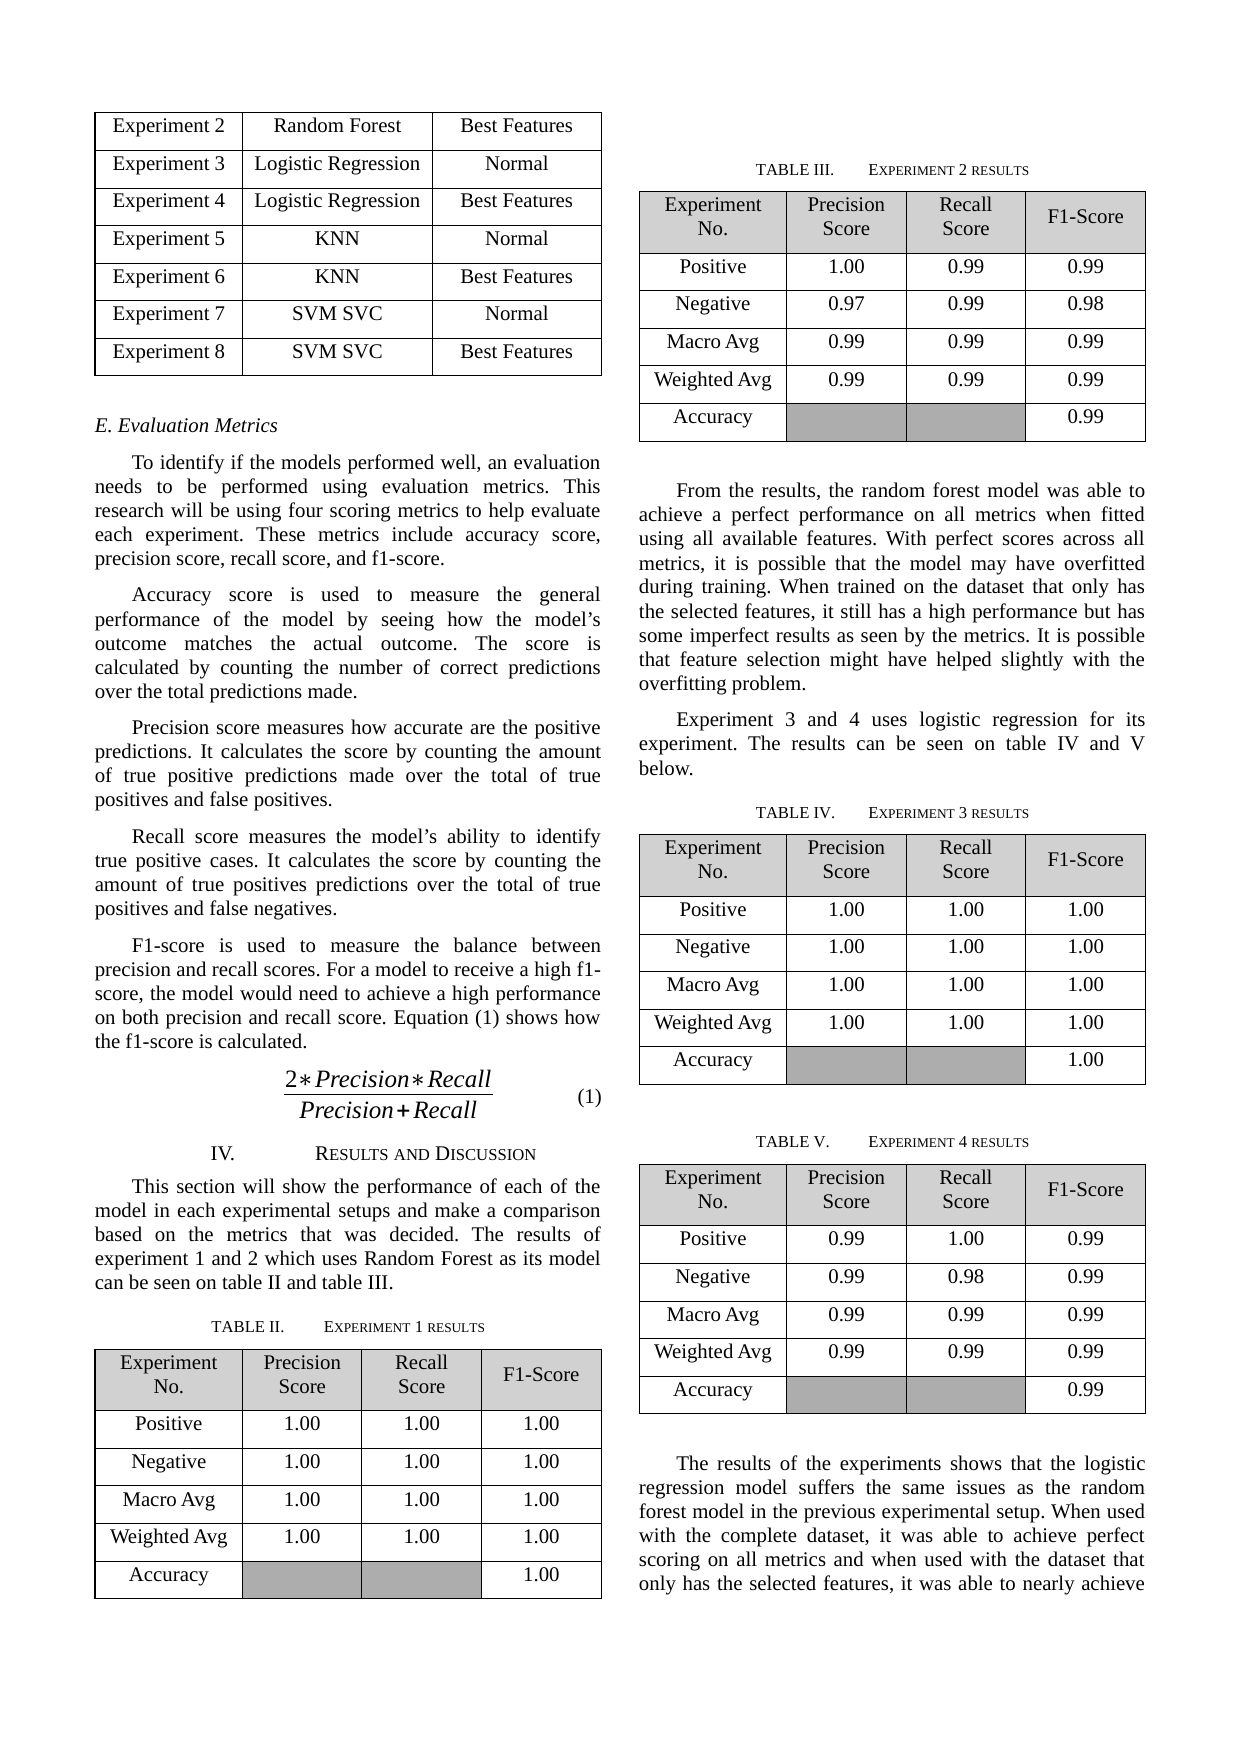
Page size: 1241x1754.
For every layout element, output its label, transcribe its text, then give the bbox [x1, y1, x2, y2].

table_cell 0.99 [1026, 1339, 1145, 1376]
table_cell Weighted Avg [640, 1010, 786, 1046]
table_cell 1.00 [787, 935, 906, 971]
text Experiment 3 results [639, 804, 1146, 822]
table_cell [787, 1377, 906, 1413]
table_cell Negative [96, 1449, 242, 1485]
text Experiment 2 results [639, 161, 1146, 178]
table_header Recall Score [362, 1350, 481, 1410]
table_cell 1.00 [1026, 935, 1145, 971]
table_cell 0.99 [1026, 1226, 1145, 1263]
table_cell 1.00 [907, 935, 1025, 971]
table_cell Experiment 7 [96, 301, 242, 338]
table_cell Weighted Avg [96, 1524, 242, 1561]
table_cell 0.99 [1026, 329, 1145, 365]
table_cell 0.99 [787, 1264, 906, 1301]
text (1) [94, 1066, 601, 1124]
text E. Evaluation Metrics [94, 413, 601, 437]
table_cell 0.99 [787, 366, 906, 403]
table_cell 1.00 [482, 1486, 601, 1523]
table_cell Experiment 3 [96, 151, 242, 187]
table_cell 1.00 [482, 1449, 601, 1485]
table_cell Accuracy [640, 1047, 786, 1084]
table_header Recall Score [907, 835, 1025, 896]
table_cell 0.99 [907, 254, 1025, 290]
table_cell 0.99 [787, 329, 906, 365]
table_cell 1.00 [362, 1524, 481, 1561]
table_cell SVM SVC [243, 339, 432, 375]
table_cell Macro Avg [640, 972, 786, 1009]
table_header Experiment No. [640, 1165, 786, 1225]
table_cell 1.00 [482, 1411, 601, 1448]
table_cell 0.99 [1026, 1264, 1145, 1301]
text Experiment 4 results [639, 1134, 1146, 1151]
table_cell Negative [640, 935, 786, 971]
table_cell Weighted Avg [640, 1339, 786, 1376]
table_cell SVM SVC [243, 301, 432, 338]
table_cell 1.00 [907, 897, 1025, 933]
text This section will show the performance of each of the model in each experimental setups and make a comparison based on the metrics that was decided. The results of experiment 1 and 2 which uses Random Forest as its model can be seen on table II and table III. [94, 1173, 601, 1294]
table_cell 1.00 [1026, 897, 1145, 933]
text Experiment 1 results [94, 1319, 601, 1336]
table_cell [907, 1047, 1025, 1084]
table_cell 0.99 [907, 329, 1025, 365]
table_cell 1.00 [787, 897, 906, 933]
table_cell Accuracy [96, 1562, 242, 1598]
table_cell 0.99 [787, 1302, 906, 1338]
table_cell Positive [640, 254, 786, 290]
table_cell Positive [640, 897, 786, 933]
table_cell Normal [433, 226, 601, 263]
table_cell KNN [243, 264, 432, 300]
table_header F1-Score [1026, 1165, 1145, 1225]
table_header F1-Score [1026, 192, 1145, 253]
table_cell 1.00 [907, 972, 1025, 1009]
table_cell Experiment 6 [96, 264, 242, 300]
table_cell 0.98 [907, 1264, 1025, 1301]
table_cell 0.99 [1026, 404, 1145, 441]
table_cell Macro Avg [640, 329, 786, 365]
table_cell 0.99 [907, 366, 1025, 403]
table_cell 1.00 [1026, 1047, 1145, 1084]
list Results and Discussion [169, 1141, 601, 1165]
table_cell 1.00 [243, 1486, 361, 1523]
table_cell [907, 1377, 1025, 1413]
table_cell Best Features [433, 264, 601, 300]
table_header Recall Score [907, 1165, 1025, 1225]
table_cell Best Features [433, 189, 601, 225]
table_cell Positive [640, 1226, 786, 1263]
table_header Precision Score [787, 835, 906, 896]
table_cell 0.99 [1026, 1377, 1145, 1413]
table_cell [787, 404, 906, 441]
table_cell KNN [243, 226, 432, 263]
table_cell Random Forest [243, 113, 432, 150]
table_cell 1.00 [787, 1010, 906, 1046]
text Precision score measures how accurate are the positive predictions. It calculates the score by counting the amount of true positive predictions made over the total of true positives and false positives. [94, 715, 601, 811]
table_cell Best Features [433, 113, 601, 150]
table_cell Logistic Regression [243, 189, 432, 225]
table_cell 1.00 [243, 1524, 361, 1561]
text F1-score is used to measure the balance between precision and recall scores. For a model to receive a high f1-score, the model would need to achieve a high performance on both precision and recall score. Equation (1) shows how the f1-score is calculated. [94, 933, 601, 1053]
table_cell Negative [640, 1264, 786, 1301]
table_cell 1.00 [243, 1411, 361, 1448]
table_cell 1.00 [362, 1449, 481, 1485]
table_cell Macro Avg [640, 1302, 786, 1338]
table_cell 0.98 [1026, 291, 1145, 328]
table_header Precision Score [787, 192, 906, 253]
text To identify if the models performed well, an evaluation needs to be performed using evaluation metrics. This research will be using four scoring metrics to help evaluate each experiment. These metrics include accuracy score, precision score, recall score, and f1-score. [94, 449, 601, 570]
table_cell Weighted Avg [640, 366, 786, 403]
table_header Recall Score [907, 192, 1025, 253]
table_cell Experiment 5 [96, 226, 242, 263]
table_cell 1.00 [787, 972, 906, 1009]
text From the results, the random forest model was able to achieve a perfect performance on all metrics when fitted using all available features. With perfect scores across all metrics, it is possible that the model may have overfitted during training. When trained on the dataset that only has the selected features, it still has a high performance but has some imperfect results as seen by the metrics. It is possible that feature selection might have helped slightly with the overfitting problem. [639, 478, 1146, 695]
table_cell Logistic Regression [243, 151, 432, 187]
text Experiment 3 and 4 uses logistic regression for its experiment. The results can be seen on table IV and V below. [639, 707, 1146, 779]
table_cell Best Features [433, 339, 601, 375]
table_cell 0.97 [787, 291, 906, 328]
table_cell 0.99 [907, 1339, 1025, 1376]
table_cell 0.99 [787, 1226, 906, 1263]
table_cell Positive [96, 1411, 242, 1448]
table_cell 1.00 [362, 1411, 481, 1448]
table_cell 0.99 [907, 1302, 1025, 1338]
table_cell Experiment 2 [96, 113, 242, 150]
table_cell 1.00 [787, 254, 906, 290]
table_cell Macro Avg [96, 1486, 242, 1523]
table_cell [787, 1047, 906, 1084]
table_cell Normal [433, 151, 601, 187]
table_cell Experiment 4 [96, 189, 242, 225]
table_header Precision Score [243, 1350, 361, 1410]
table_cell 1.00 [907, 1226, 1025, 1263]
table_cell 0.99 [1026, 1302, 1145, 1338]
table_cell 0.99 [787, 1339, 906, 1376]
table_cell 1.00 [907, 1010, 1025, 1046]
table_cell Accuracy [640, 1377, 786, 1413]
table_cell [907, 404, 1025, 441]
table_header Experiment No. [96, 1350, 242, 1410]
table_cell Negative [640, 291, 786, 328]
text Accuracy score is used to measure the general performance of the model by seeing how the model’s outcome matches the actual outcome. The score is calculated by counting the number of correct predictions over the total predictions made. [94, 582, 601, 703]
table_cell 1.00 [1026, 972, 1145, 1009]
table_cell 0.99 [907, 291, 1025, 328]
table_cell Experiment 8 [96, 339, 242, 375]
table_header F1-Score [482, 1350, 601, 1410]
table_cell 0.99 [1026, 366, 1145, 403]
table_cell 0.99 [1026, 254, 1145, 290]
table_cell 1.00 [482, 1524, 601, 1561]
table_cell Accuracy [640, 404, 786, 441]
table_cell 1.00 [362, 1486, 481, 1523]
table_header Experiment No. [640, 192, 786, 253]
table_header Experiment No. [640, 835, 786, 896]
table_cell [243, 1562, 361, 1598]
table_header Precision Score [787, 1165, 906, 1225]
table_cell 1.00 [482, 1562, 601, 1598]
table_cell 1.00 [1026, 1010, 1145, 1046]
table_header F1-Score [1026, 835, 1145, 896]
text Recall score measures the model’s ability to identify true positive cases. It calculates the score by counting the amount of true positives predictions over the total of true positives and false negatives. [94, 824, 601, 920]
table_cell [362, 1562, 481, 1598]
table_cell 1.00 [243, 1449, 361, 1485]
table_cell Normal [433, 301, 601, 338]
